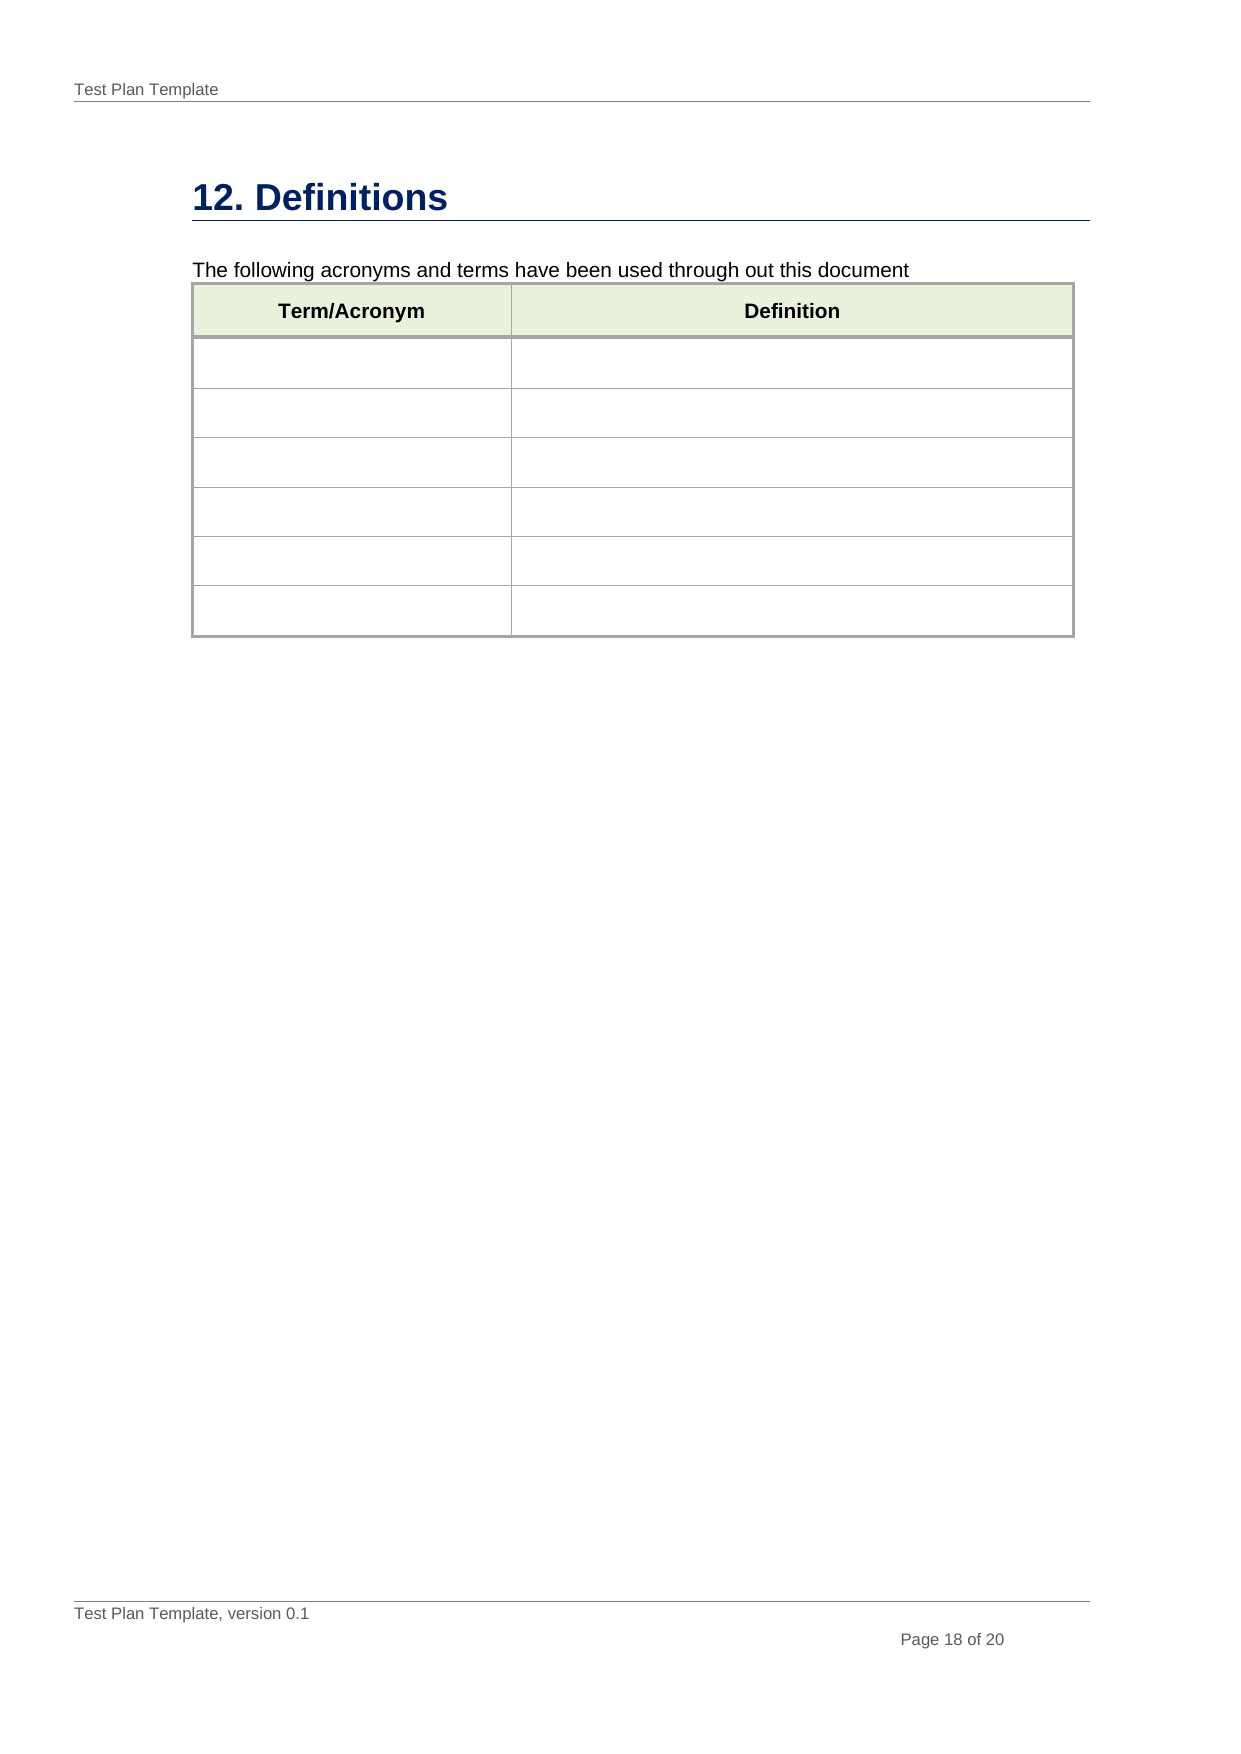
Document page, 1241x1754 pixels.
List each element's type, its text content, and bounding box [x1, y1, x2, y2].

table_cell [512, 586, 1072, 635]
table_cell [512, 339, 1072, 387]
table_cell [194, 586, 511, 635]
text The following acronyms and terms have been used through out this document [192, 258, 1090, 282]
subtitle Definitions [192, 175, 1090, 220]
table_cell [194, 537, 511, 585]
table_cell [194, 389, 511, 437]
table_cell [194, 339, 511, 387]
table_cell [512, 537, 1072, 585]
table_cell [194, 438, 511, 486]
table_cell [512, 438, 1072, 486]
table_header Definition [512, 285, 1072, 335]
table_header Term/Acronym [194, 285, 511, 335]
table_cell [512, 389, 1072, 437]
table_cell [194, 488, 511, 536]
table_cell [512, 488, 1072, 536]
